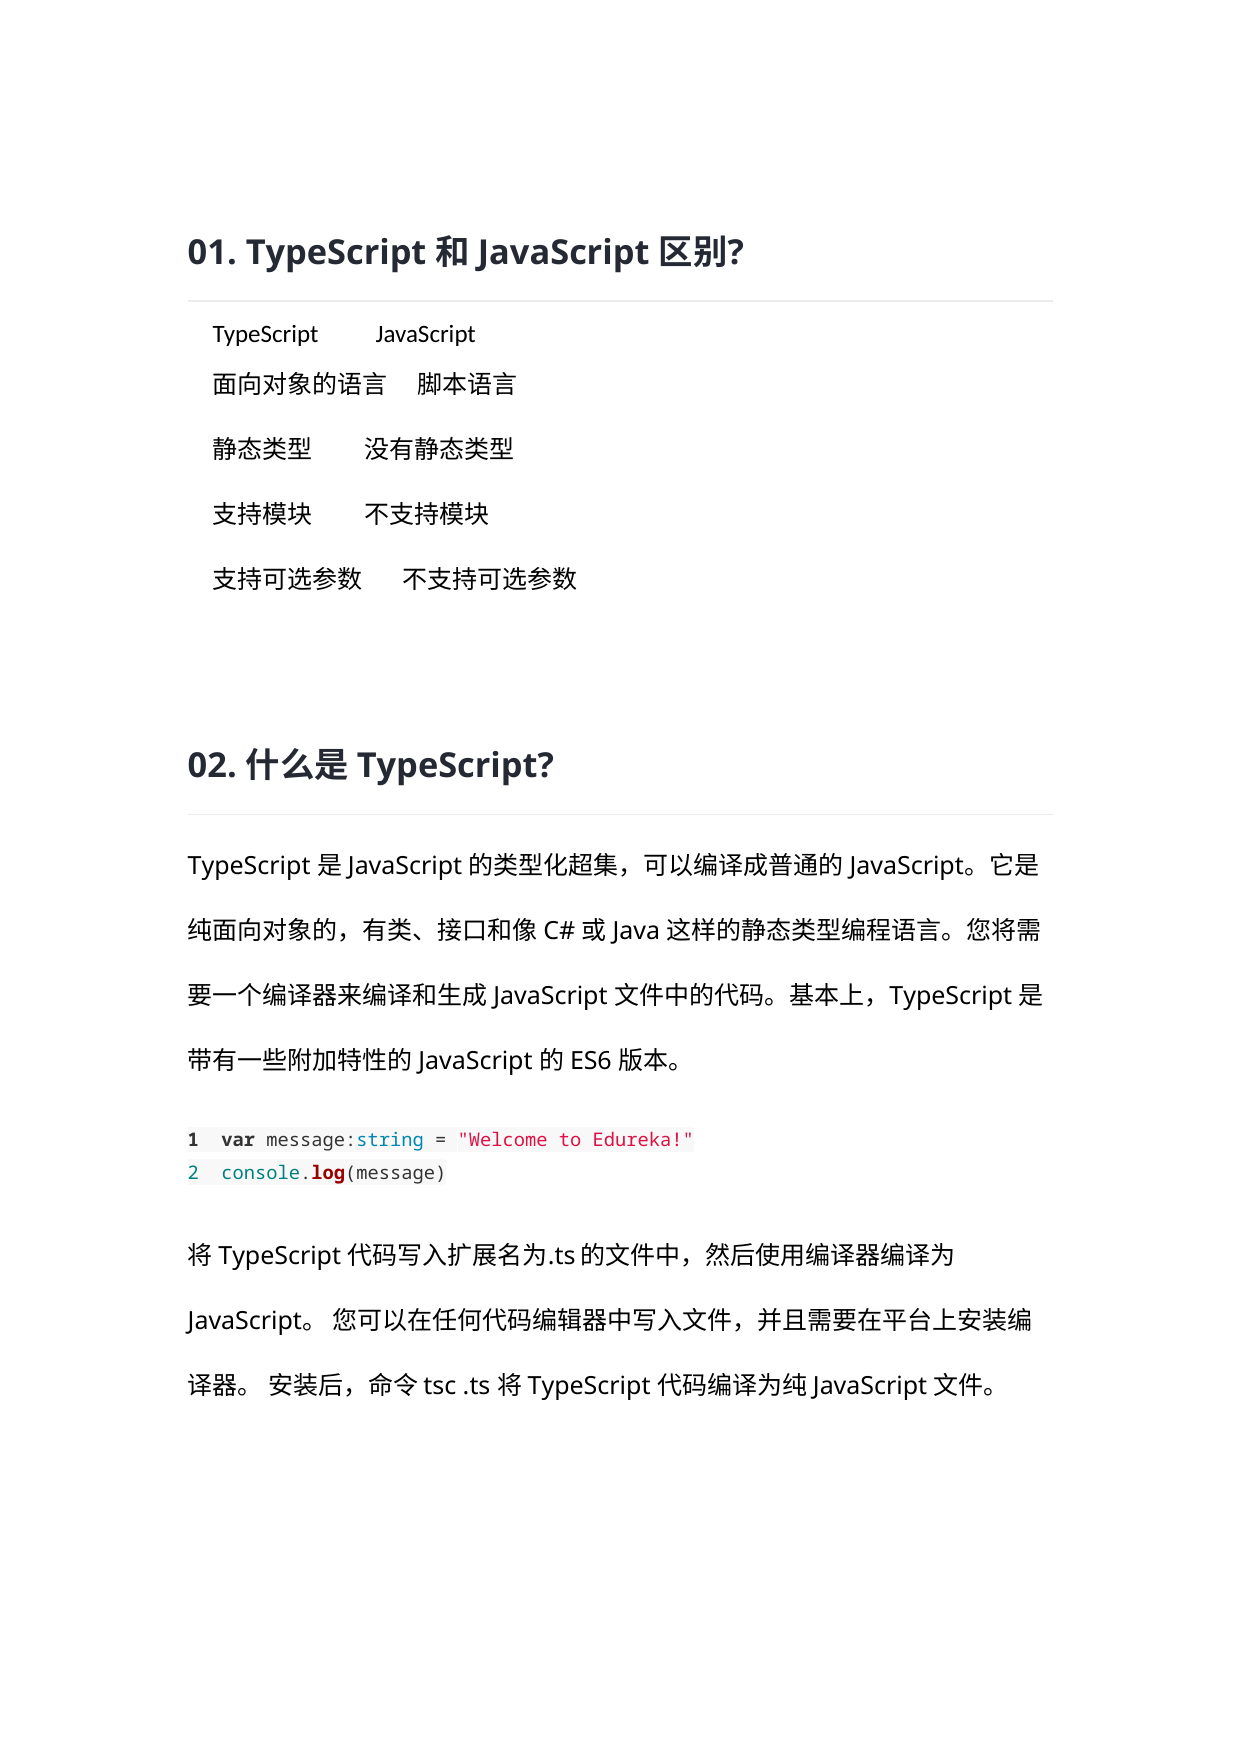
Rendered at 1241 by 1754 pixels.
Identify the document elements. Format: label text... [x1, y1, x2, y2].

text 静态类型 没有静态类型 [187, 415, 1053, 480]
subtitle 01. TypeScript 和 JavaScript 区别? [187, 217, 1053, 302]
text TypeScript 是 JavaScript 的类型化超集，可以编译成普通的 JavaScript。它是纯面向对象的，有类、接口和像 C# 或 Java 这样的静态类型编程语言。您将需要一个编译器来编译和生成 JavaScript 文件中的代码。基本上，TypeScript 是带有一些附加特性的 JavaScript 的 ES6 版本。 [187, 831, 1053, 1091]
text 将 TypeScript 代码写入扩展名为.ts的文件中，然后使用编译器编译为 JavaScript。 您可以在任何代码编辑器中写入文件，并且需要在平台上安装编译器。 安装后，命令tsc .ts 将 TypeScript 代码编译为纯 JavaScript 文件。 [187, 1221, 1053, 1416]
text 支持模块 不支持模块 [187, 480, 1053, 545]
text 2 console.log(message) [187, 1156, 1053, 1188]
text 1 var message:string = "Welcome to Edureka!" [187, 1123, 1053, 1156]
text 面向对象的语言 脚本语言 [187, 350, 1053, 415]
subtitle 02. 什么是 TypeScript? [187, 730, 1053, 815]
text 支持可选参数 不支持可选参数 [187, 545, 1053, 610]
text TypeScript JavaScript [187, 318, 1053, 350]
